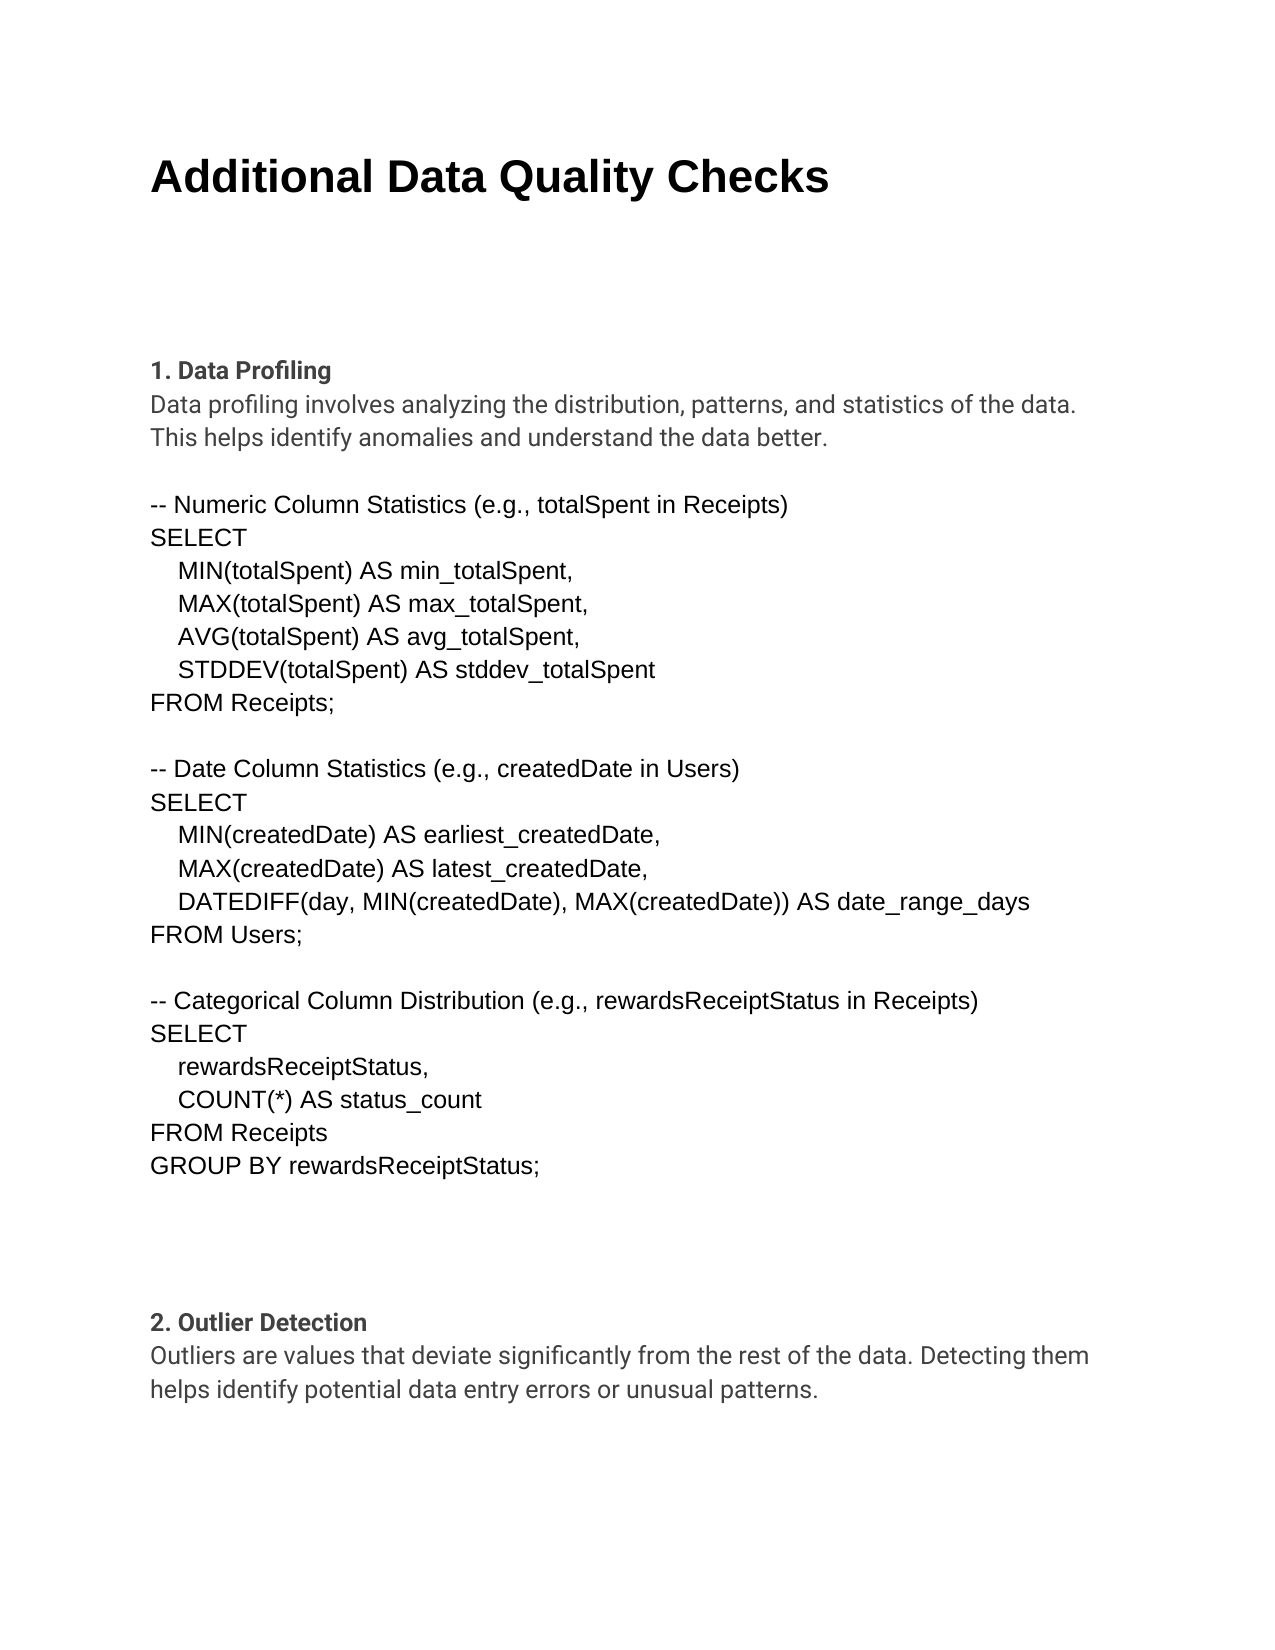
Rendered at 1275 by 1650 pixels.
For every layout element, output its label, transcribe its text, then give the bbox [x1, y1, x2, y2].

subtitle 1. Data Profiling [150, 357, 1125, 386]
text Additional Data Quality Checks [150, 150, 1125, 203]
text rewardsReceiptStatus, [150, 1052, 1125, 1080]
text FROM Receipts [150, 1118, 1125, 1146]
text FROM Users; [150, 919, 1125, 948]
text SELECT [150, 1019, 1125, 1047]
text AVG(totalSpent) AS avg_totalSpent, [150, 622, 1125, 651]
text -- Categorical Column Distribution (e.g., rewardsReceiptStatus in Receipts) [150, 986, 1125, 1014]
text GROUP BY rewardsReceiptStatus; [150, 1151, 1125, 1179]
text DATEDIFF(day, MIN(createdDate), MAX(createdDate)) AS date_range_days [150, 887, 1125, 915]
text Data profiling involves analyzing the distribution, patterns, and statistics of the data. This helps identify anomalies and understand the data better. [150, 390, 1125, 453]
text STDDEV(totalSpent) AS stddev_totalSpent [150, 655, 1125, 684]
text -- Date Column Statistics (e.g., createdDate in Users) [150, 754, 1125, 783]
text MAX(totalSpent) AS max_totalSpent, [150, 589, 1125, 618]
text COUNT(*) AS status_count [150, 1085, 1125, 1113]
text MIN(totalSpent) AS min_totalSpent, [150, 556, 1125, 585]
text Outliers are values that deviate significantly from the rest of the data. Detecting them helps identify potential data entry errors or unusual patterns. [150, 1341, 1125, 1404]
text -- Numeric Column Statistics (e.g., totalSpent in Receipts) [150, 490, 1125, 519]
text MAX(createdDate) AS latest_createdDate, [150, 853, 1125, 882]
text SELECT [150, 787, 1125, 816]
text SELECT [150, 523, 1125, 552]
subtitle 2. Outlier Detection [150, 1308, 1125, 1337]
text MIN(createdDate) AS earliest_createdDate, [150, 821, 1125, 849]
text FROM Receipts; [150, 688, 1125, 717]
